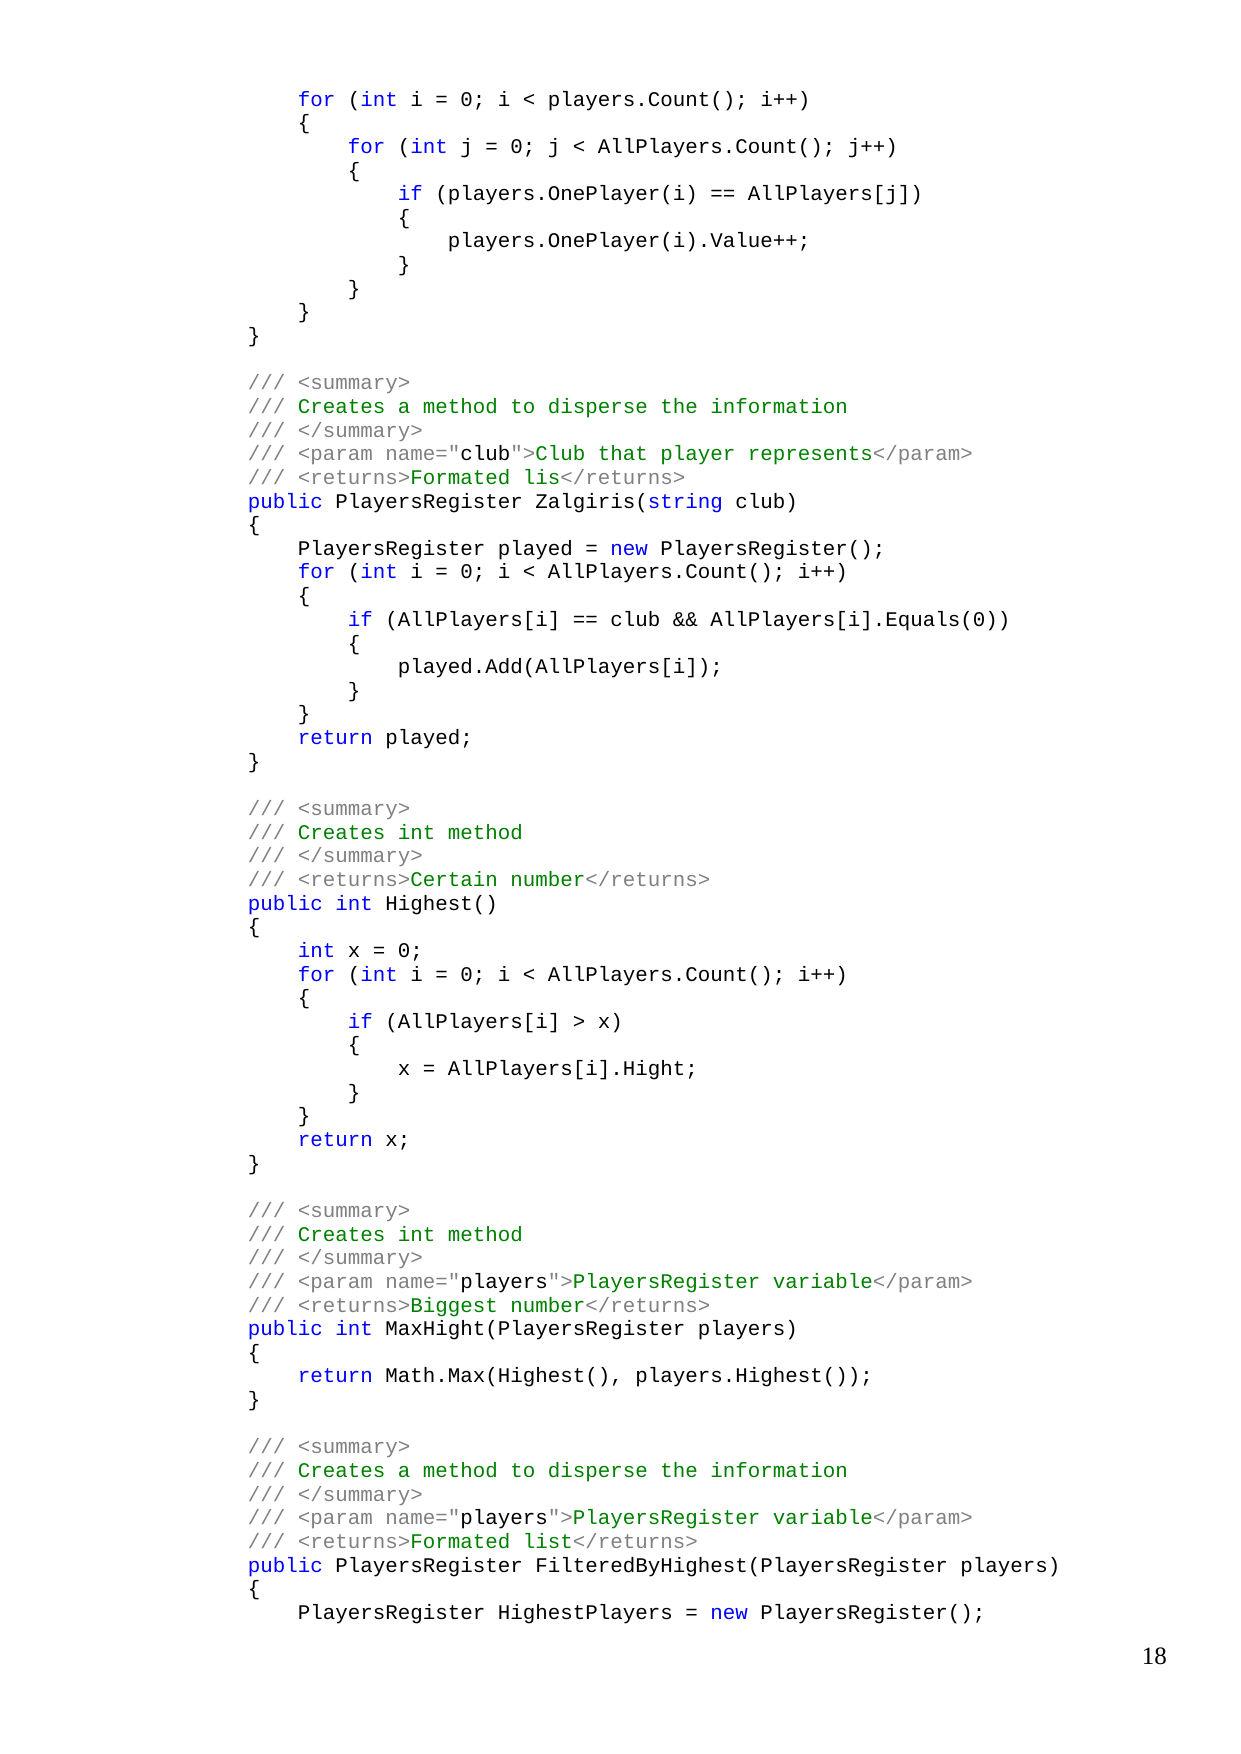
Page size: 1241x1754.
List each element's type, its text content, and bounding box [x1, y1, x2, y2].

text { [148, 585, 1181, 609]
text } [148, 680, 1181, 703]
text for (int i = 0; i < AllPlayers.Count(); i++) [148, 562, 1181, 585]
text { [148, 514, 1181, 538]
text public int Highest() [148, 893, 1181, 916]
text /// <param name="players">PlayersRegister variable</param> [148, 1507, 1181, 1531]
text /// Creates a method to disperse the information [148, 396, 1181, 420]
text /// <returns>Certain number</returns> [148, 869, 1181, 893]
text /// <summary> [148, 798, 1181, 822]
text x = AllPlayers[i].Hight; [148, 1058, 1181, 1082]
text for (int i = 0; i < AllPlayers.Count(); i++) [148, 963, 1181, 987]
text /// <returns>Biggest number</returns> [148, 1294, 1181, 1318]
text if (players.OnePlayer(i) == AllPlayers[j]) [148, 183, 1181, 207]
text { [148, 1578, 1181, 1602]
text /// <summary> [148, 1436, 1181, 1460]
text /// </summary> [148, 845, 1181, 869]
text PlayersRegister played = new PlayersRegister(); [148, 538, 1181, 562]
text { [148, 112, 1181, 136]
text /// <returns>Formated lis</returns> [148, 467, 1181, 491]
text public int MaxHight(PlayersRegister players) [148, 1318, 1181, 1342]
text /// Creates a method to disperse the information [148, 1460, 1181, 1484]
text /// <summary> [148, 1200, 1181, 1224]
text { [148, 916, 1181, 940]
text { [148, 987, 1181, 1011]
text } [148, 1153, 1181, 1176]
text /// <returns>Formated list</returns> [148, 1531, 1181, 1555]
text } [148, 751, 1181, 774]
text public PlayersRegister FilteredByHighest(PlayersRegister players) [148, 1555, 1181, 1578]
text return played; [148, 727, 1181, 751]
text } [148, 1389, 1181, 1413]
text for (int i = 0; i < players.Count(); i++) [148, 89, 1181, 112]
text /// </summary> [148, 1247, 1181, 1271]
text { [148, 159, 1181, 183]
text /// <param name="club">Club that player represents</param> [148, 443, 1181, 467]
text } [148, 254, 1181, 278]
text return x; [148, 1129, 1181, 1153]
text /// <summary> [148, 372, 1181, 396]
text /// </summary> [148, 420, 1181, 443]
text } [148, 301, 1181, 325]
text return Math.Max(Highest(), players.Highest()); [148, 1366, 1181, 1389]
text PlayersRegister HighestPlayers = new PlayersRegister(); [148, 1602, 1181, 1626]
text /// </summary> [148, 1484, 1181, 1507]
text } [148, 278, 1181, 301]
text if (AllPlayers[i] > x) [148, 1011, 1181, 1034]
text { [148, 632, 1181, 656]
text { [148, 1342, 1181, 1366]
text } [148, 703, 1181, 727]
text } [148, 325, 1181, 349]
text if (AllPlayers[i] == club && AllPlayers[i].Equals(0)) [148, 609, 1181, 632]
text /// <param name="players">PlayersRegister variable</param> [148, 1271, 1181, 1294]
text { [148, 1034, 1181, 1058]
text /// Creates int method [148, 822, 1181, 845]
text { [148, 207, 1181, 231]
text players.OnePlayer(i).Value++; [148, 231, 1181, 254]
text public PlayersRegister Zalgiris(string club) [148, 491, 1181, 514]
text /// Creates int method [148, 1224, 1181, 1247]
text played.Add(AllPlayers[i]); [148, 656, 1181, 680]
text int x = 0; [148, 940, 1181, 963]
text for (int j = 0; j < AllPlayers.Count(); j++) [148, 136, 1181, 159]
text } [148, 1082, 1181, 1105]
text } [148, 1105, 1181, 1129]
